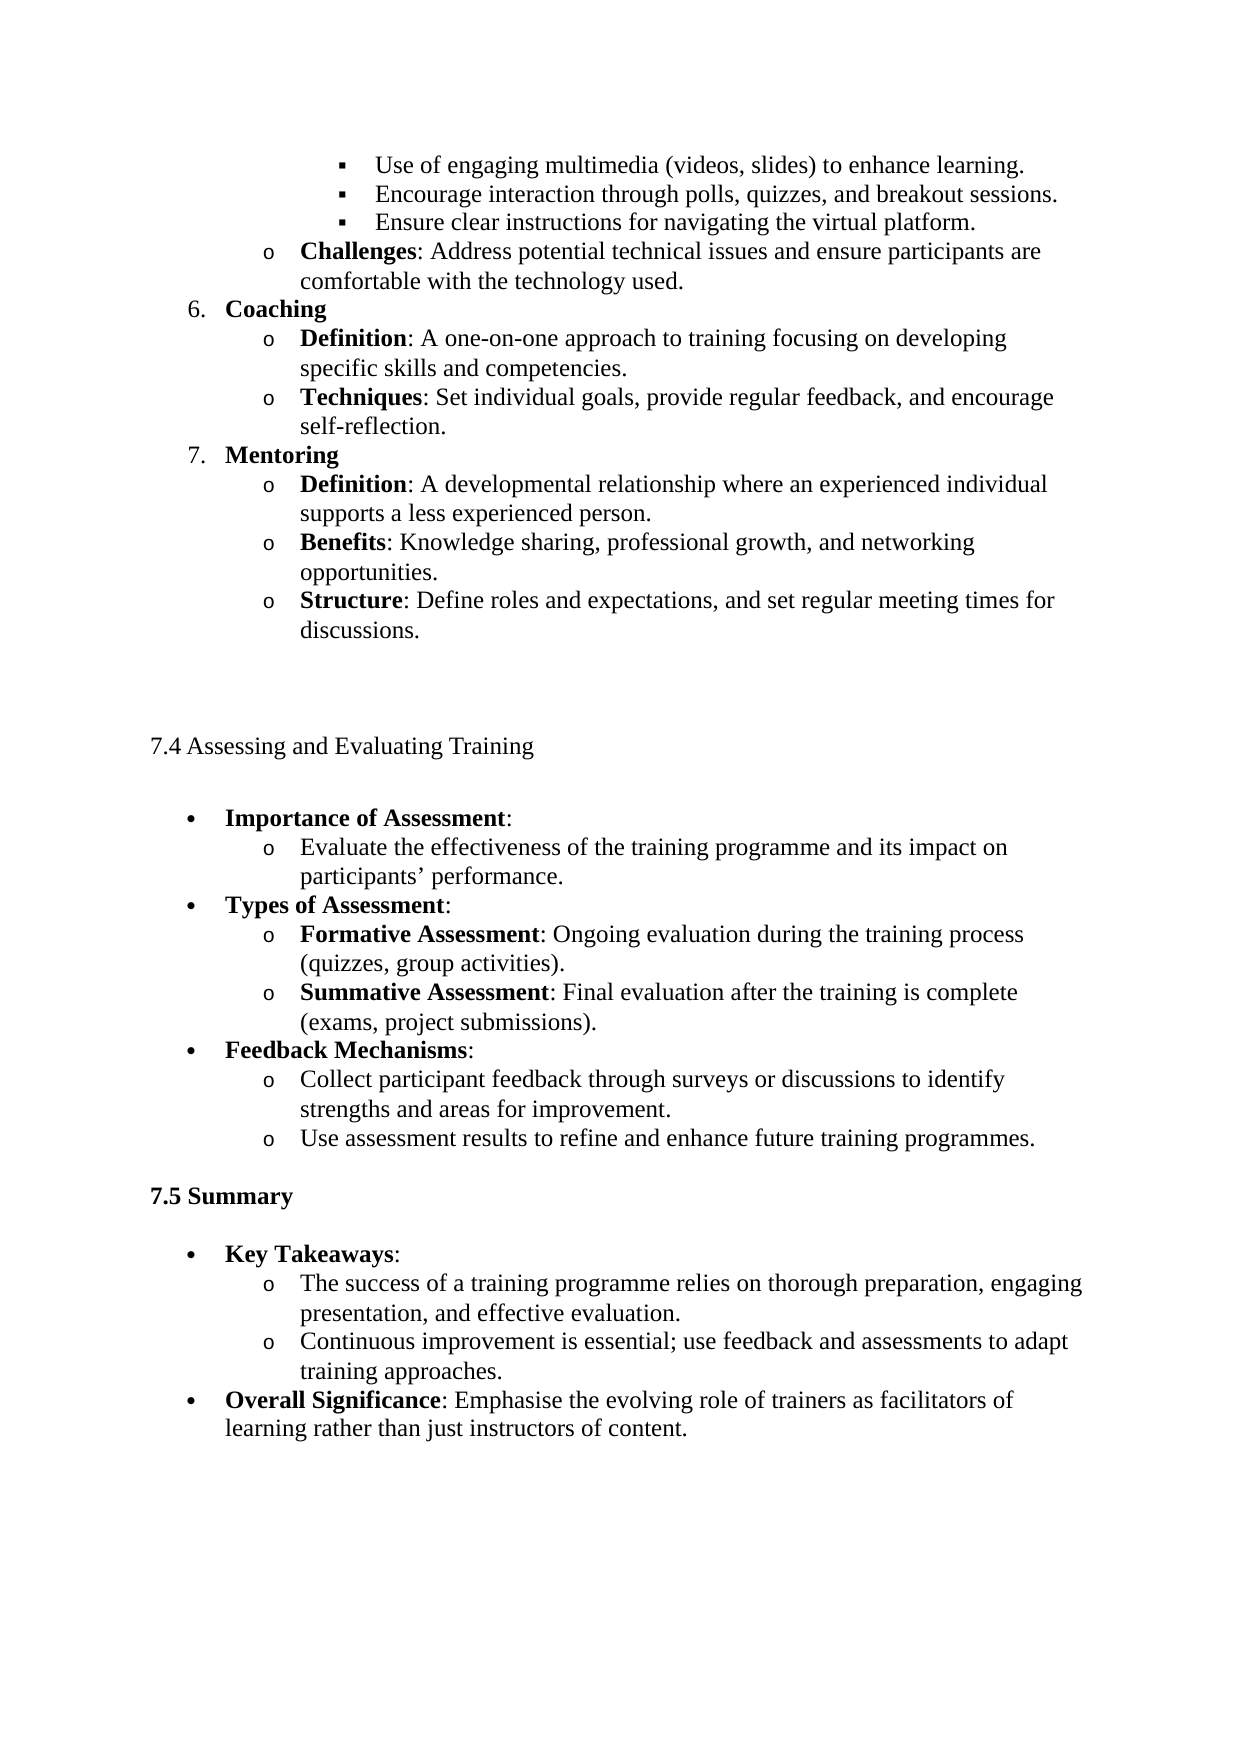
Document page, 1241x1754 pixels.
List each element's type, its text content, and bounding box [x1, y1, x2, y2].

list Key Takeaways: [187, 1239, 1090, 1268]
list Formative Assessment: Ongoing evaluation during the training process (quizzes, group activities). [262, 919, 1090, 977]
list Definition: A one-on-one approach to training focusing on developing specific skills and competencies. [262, 323, 1090, 382]
list Mentoring [187, 440, 1090, 469]
list Structure: Define roles and expectations, and set regular meeting times for discussions. [262, 585, 1090, 644]
list Importance of Assessment: [187, 803, 1090, 832]
list Feedback Mechanisms: [187, 1036, 1090, 1064]
list Encourage interaction through polls, quizzes, and breakout sessions. [337, 179, 1090, 207]
text 7.4 Assessing and Evaluating Training [150, 731, 1090, 759]
list Benefits: Knowledge sharing, professional growth, and networking opportunities. [262, 527, 1090, 585]
list Challenges: Address potential technical issues and ensure participants are comfortable with the technology used. [262, 236, 1090, 294]
list Overall Significance: Emphasise the evolving role of trainers as facilitators of learning rather than just instructors of content. [187, 1385, 1090, 1442]
list Coaching [187, 294, 1090, 323]
list Collect participant feedback through surveys or discussions to identify strengths and areas for improvement. [262, 1064, 1090, 1123]
list Use assessment results to refine and enhance future training programmes. [262, 1123, 1090, 1152]
list Ensure clear instructions for navigating the virtual platform. [337, 207, 1090, 236]
list Use of engaging multimedia (videos, slides) to enhance learning. [337, 150, 1090, 179]
list Continuous improvement is essential; use feedback and assessments to adapt training approaches. [262, 1326, 1090, 1385]
list Evaluate the effectiveness of the training programme and its impact on participants’ performance. [262, 832, 1090, 890]
list Summative Assessment: Final evaluation after the training is complete (exams, project submissions). [262, 977, 1090, 1036]
text 7.5 Summary [150, 1181, 1090, 1210]
list Types of Assessment: [187, 890, 1090, 919]
list The success of a training programme relies on thorough preparation, engaging presentation, and effective evaluation. [262, 1268, 1090, 1326]
list Definition: A developmental relationship where an experienced individual supports a less experienced person. [262, 469, 1090, 527]
list Techniques: Set individual goals, provide regular feedback, and encourage self-reflection. [262, 382, 1090, 440]
